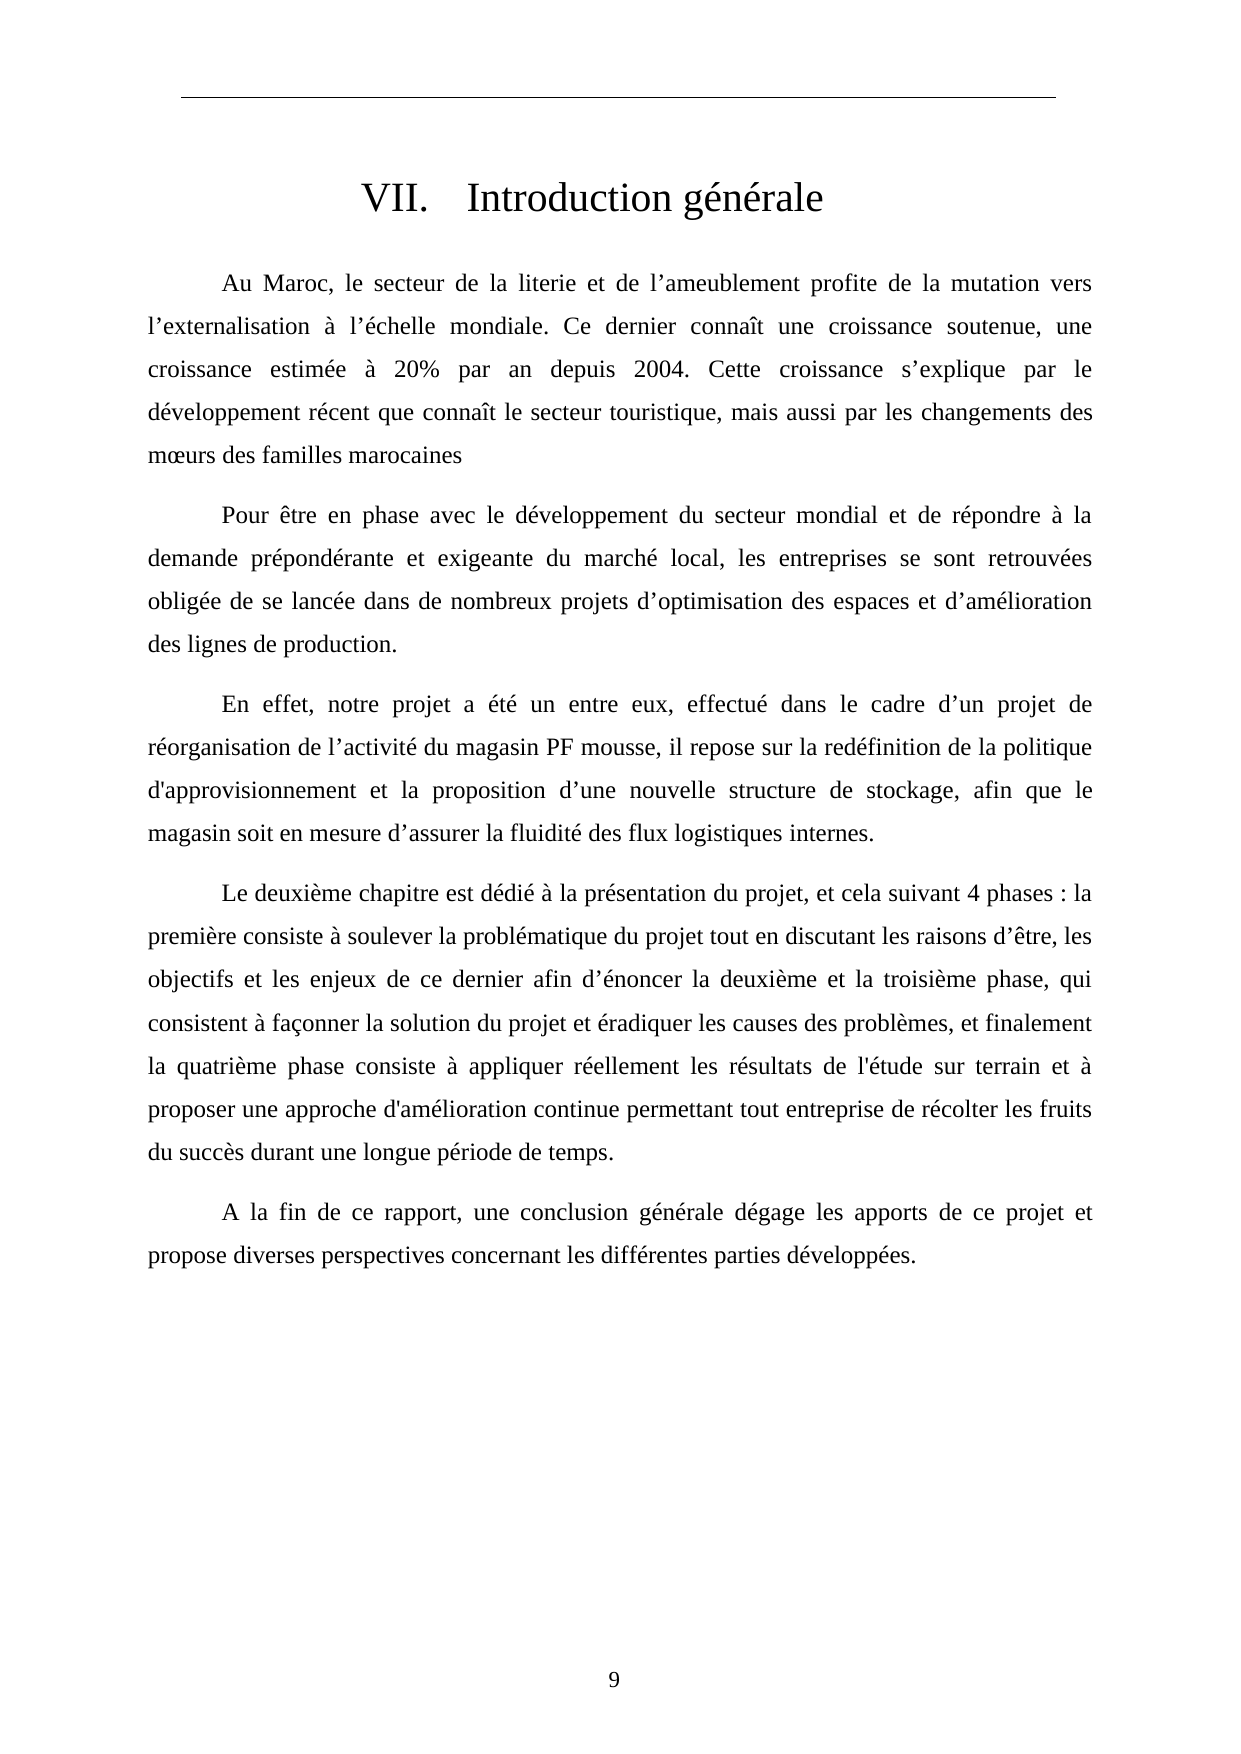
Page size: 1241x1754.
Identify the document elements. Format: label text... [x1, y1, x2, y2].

text Au Maroc, le secteur de la literie et de l’ameublement profite de la mutation vers l’externalisation à l’échelle mondiale. Ce dernier connaît une croissance soutenue, une croissance estimée à 20% par an depuis 2004. Cette croissance s’explique par le développement récent que connaît le secteur touristique, mais aussi par les changements des mœurs des familles marocaines [148, 268, 1093, 469]
text En effet, notre projet a été un entre eux, effectué dans le cadre d’un projet de réorganisation de l’activité du magasin PF mousse, il repose sur la redéfinition de la politique d'approvisionnement et la proposition d’une nouvelle structure de stockage, afin que le magasin soit en mesure d’assurer la fluidité des flux logistiques internes. [148, 689, 1093, 847]
text Pour être en phase avec le développement du secteur mondial et de répondre à la demande prépondérante et exigeante du marché local, les entreprises se sont retrouvées obligée de se lancée dans de nombreux projets d’optimisation des espaces et d’amélioration des lignes de production. [148, 500, 1093, 658]
text Le deuxième chapitre est dédié à la présentation du projet, et cela suivant 4 phases : la première consiste à soulever la problématique du projet tout en discutant les raisons d’être, les objectifs et les enjeux de ce dernier afin d’énoncer la deuxième et la troisième phase, qui consistent à façonner la solution du projet et éradiquer les causes des problèmes, et finalement la quatrième phase consiste à appliquer réellement les résultats de l'étude sur terrain et à proposer une approche d'amélioration continue permettant tout entreprise de récolter les fruits du succès durant une longue période de temps. [148, 878, 1093, 1166]
subtitle Introduction générale [89, 173, 1163, 221]
text A la fin de ce rapport, une conclusion générale dégage les apports de ce projet et propose diverses perspectives concernant les différentes parties développées. [148, 1197, 1092, 1269]
